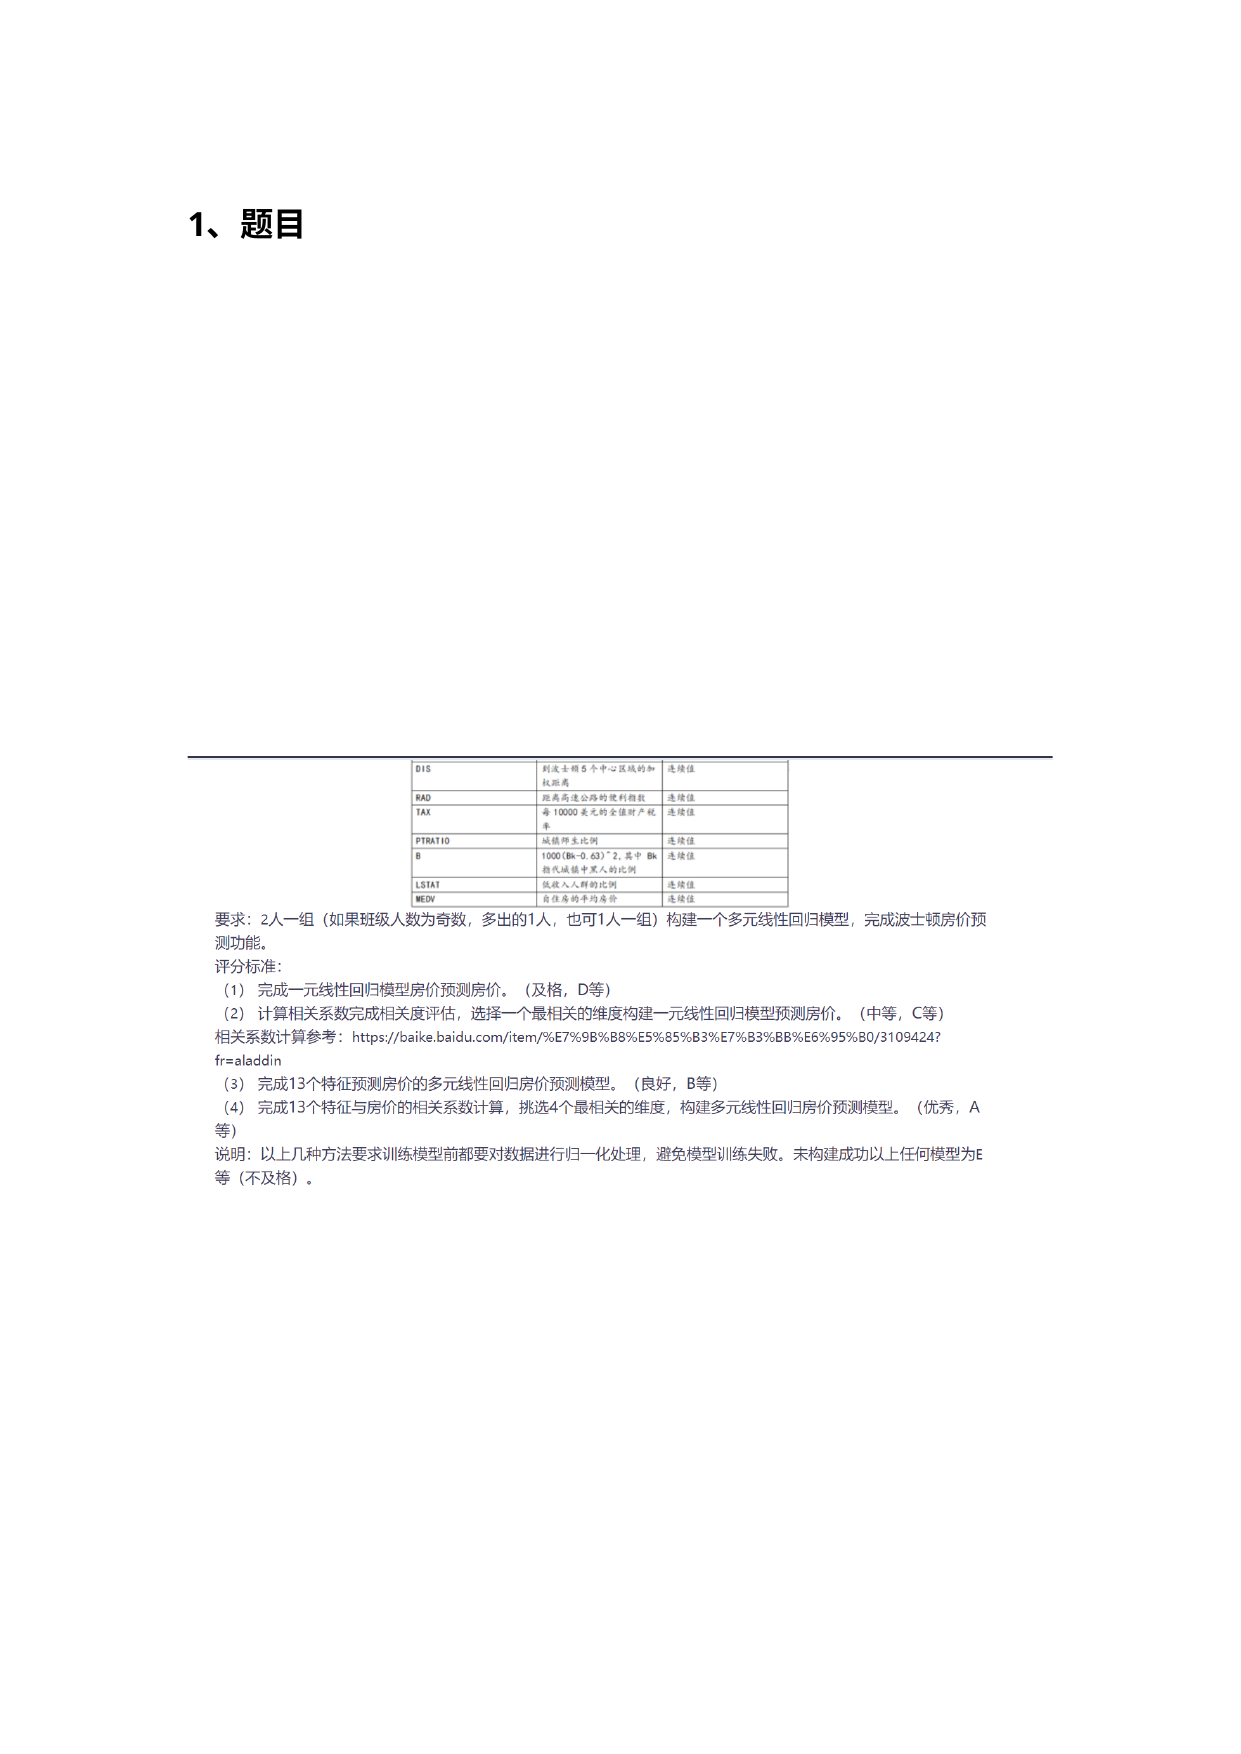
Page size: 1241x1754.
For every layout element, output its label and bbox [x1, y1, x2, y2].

picture [187, 756, 1053, 1206]
